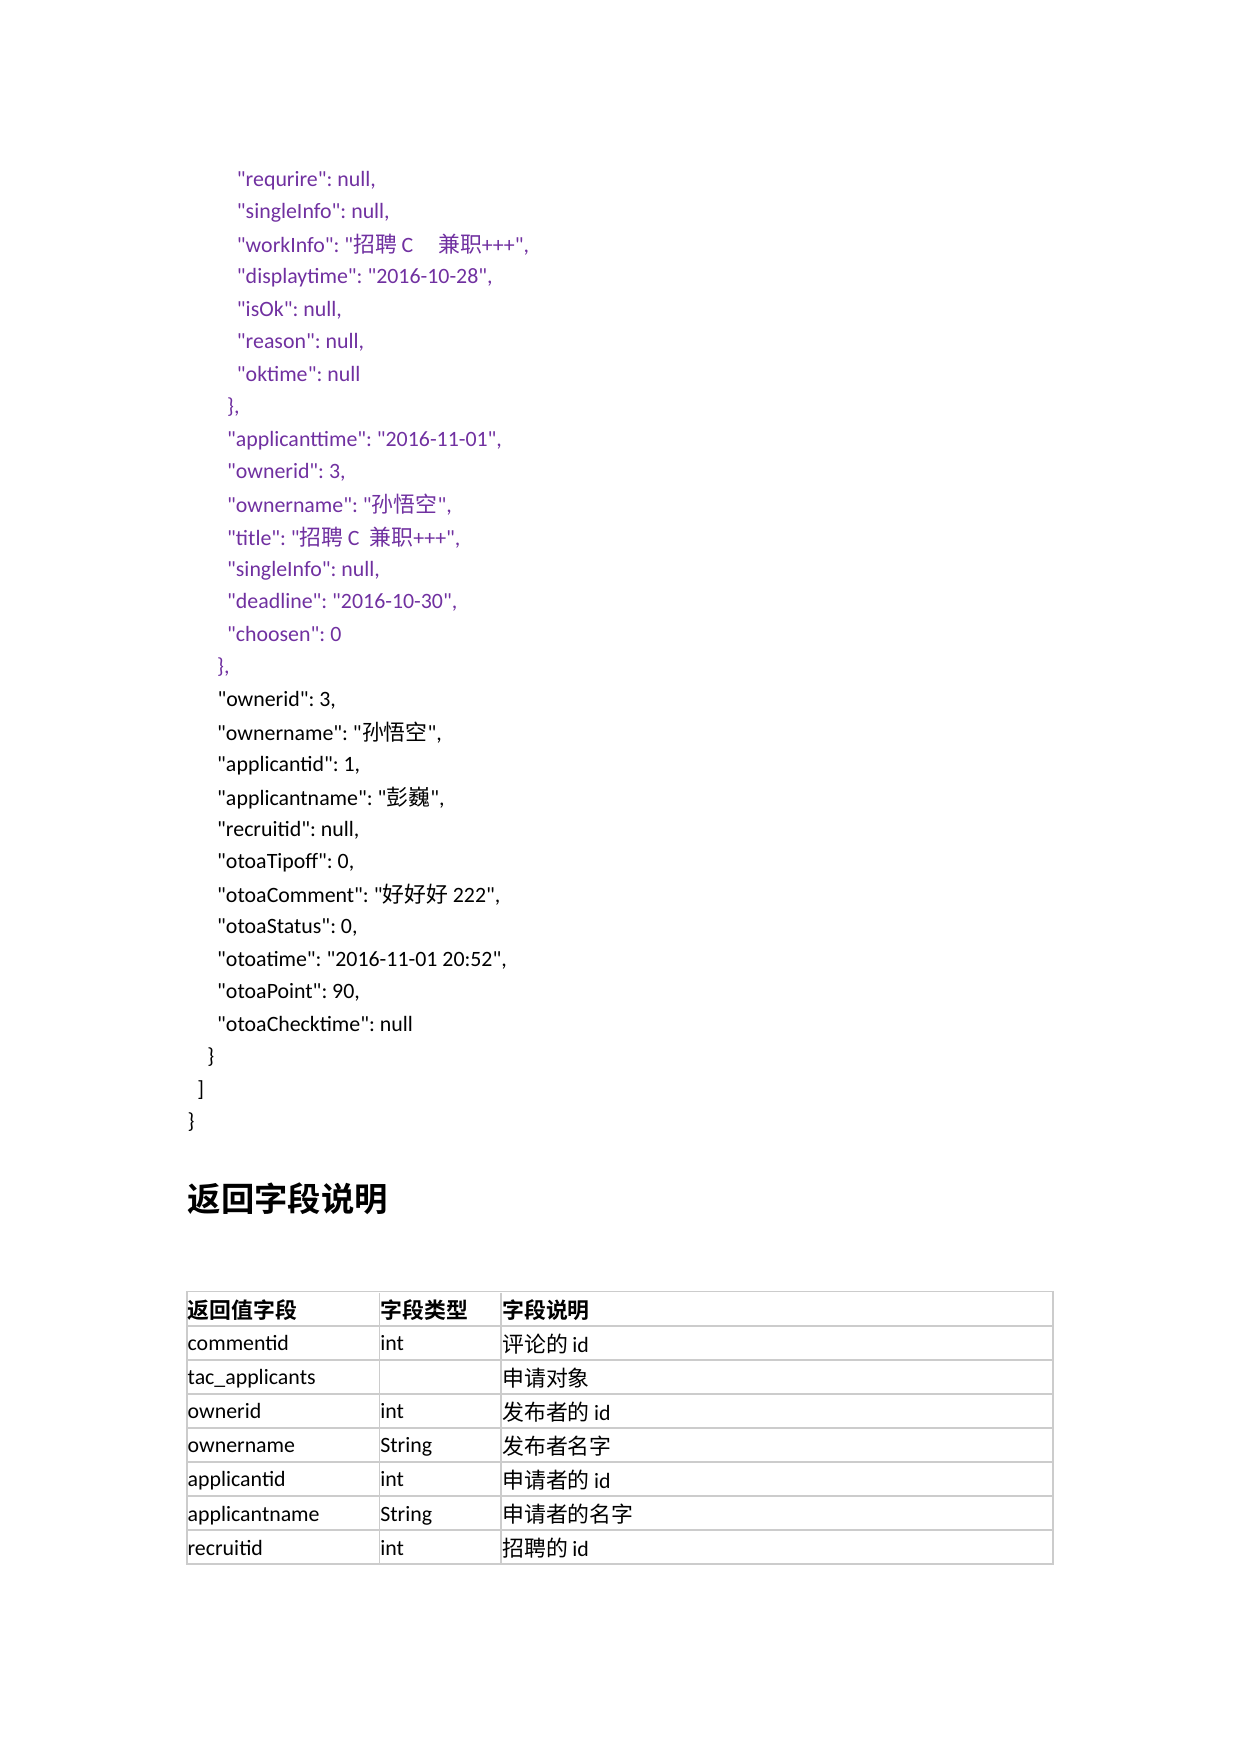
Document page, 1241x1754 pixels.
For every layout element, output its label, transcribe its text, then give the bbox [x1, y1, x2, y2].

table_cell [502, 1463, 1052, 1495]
text "isOk": null, [187, 292, 1053, 324]
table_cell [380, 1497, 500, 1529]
text } [187, 1104, 1053, 1137]
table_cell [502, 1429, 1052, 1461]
text "otoaStatus": 0, [187, 909, 1053, 942]
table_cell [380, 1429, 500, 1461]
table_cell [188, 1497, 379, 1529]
text } [187, 1039, 1053, 1072]
text "ownerid": 3, [187, 454, 1053, 487]
text "displaytime": "2016-10-28", [187, 259, 1053, 292]
text "title": "招聘C 兼职+++", [187, 519, 1053, 552]
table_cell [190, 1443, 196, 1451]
text "recruitid": null, [187, 812, 1053, 844]
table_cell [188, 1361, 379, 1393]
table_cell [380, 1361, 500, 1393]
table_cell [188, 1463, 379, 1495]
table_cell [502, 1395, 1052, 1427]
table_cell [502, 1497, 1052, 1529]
subtitle 返回字段说明 [187, 1164, 1053, 1229]
text "otoatime": "2016-11-01 20:52", [187, 942, 1053, 974]
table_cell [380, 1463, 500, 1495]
text ] [187, 1072, 1053, 1104]
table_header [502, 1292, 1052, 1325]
text "applicantid": 1, [187, 747, 1053, 779]
text "otoaChecktime": null [187, 1007, 1053, 1039]
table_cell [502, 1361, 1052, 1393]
text "applicantname": "彭巍", [187, 779, 1053, 812]
text "singleInfo": null, [187, 194, 1053, 227]
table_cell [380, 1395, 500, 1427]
text "reason": null, [187, 324, 1053, 357]
text "singleInfo": null, [187, 552, 1053, 584]
text "ownername": "孙悟空", [187, 714, 1053, 747]
text "deadline": "2016-10-30", [187, 584, 1053, 617]
text "otoaTipoff": 0, [187, 844, 1053, 877]
text "choosen": 0 [187, 617, 1053, 649]
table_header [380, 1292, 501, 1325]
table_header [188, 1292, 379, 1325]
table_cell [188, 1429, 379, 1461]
text "otoaPoint": 90, [187, 974, 1053, 1007]
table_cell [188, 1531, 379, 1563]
text }, [187, 389, 1053, 422]
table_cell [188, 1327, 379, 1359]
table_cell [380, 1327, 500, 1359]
text "oktime": null [187, 357, 1053, 389]
text }, [187, 649, 1053, 682]
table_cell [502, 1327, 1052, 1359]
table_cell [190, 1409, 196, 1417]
text "ownerid": 3, [187, 682, 1053, 714]
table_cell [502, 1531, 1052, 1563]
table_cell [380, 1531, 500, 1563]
text "workInfo": "招聘C 兼职+++", [187, 227, 1053, 259]
text "applicanttime": "2016-11-01", [187, 422, 1053, 454]
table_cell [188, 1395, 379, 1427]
text "requrire": null, [187, 162, 1053, 194]
text "ownername": "孙悟空", [187, 487, 1053, 519]
text "otoaComment": "好好好222", [187, 877, 1053, 909]
